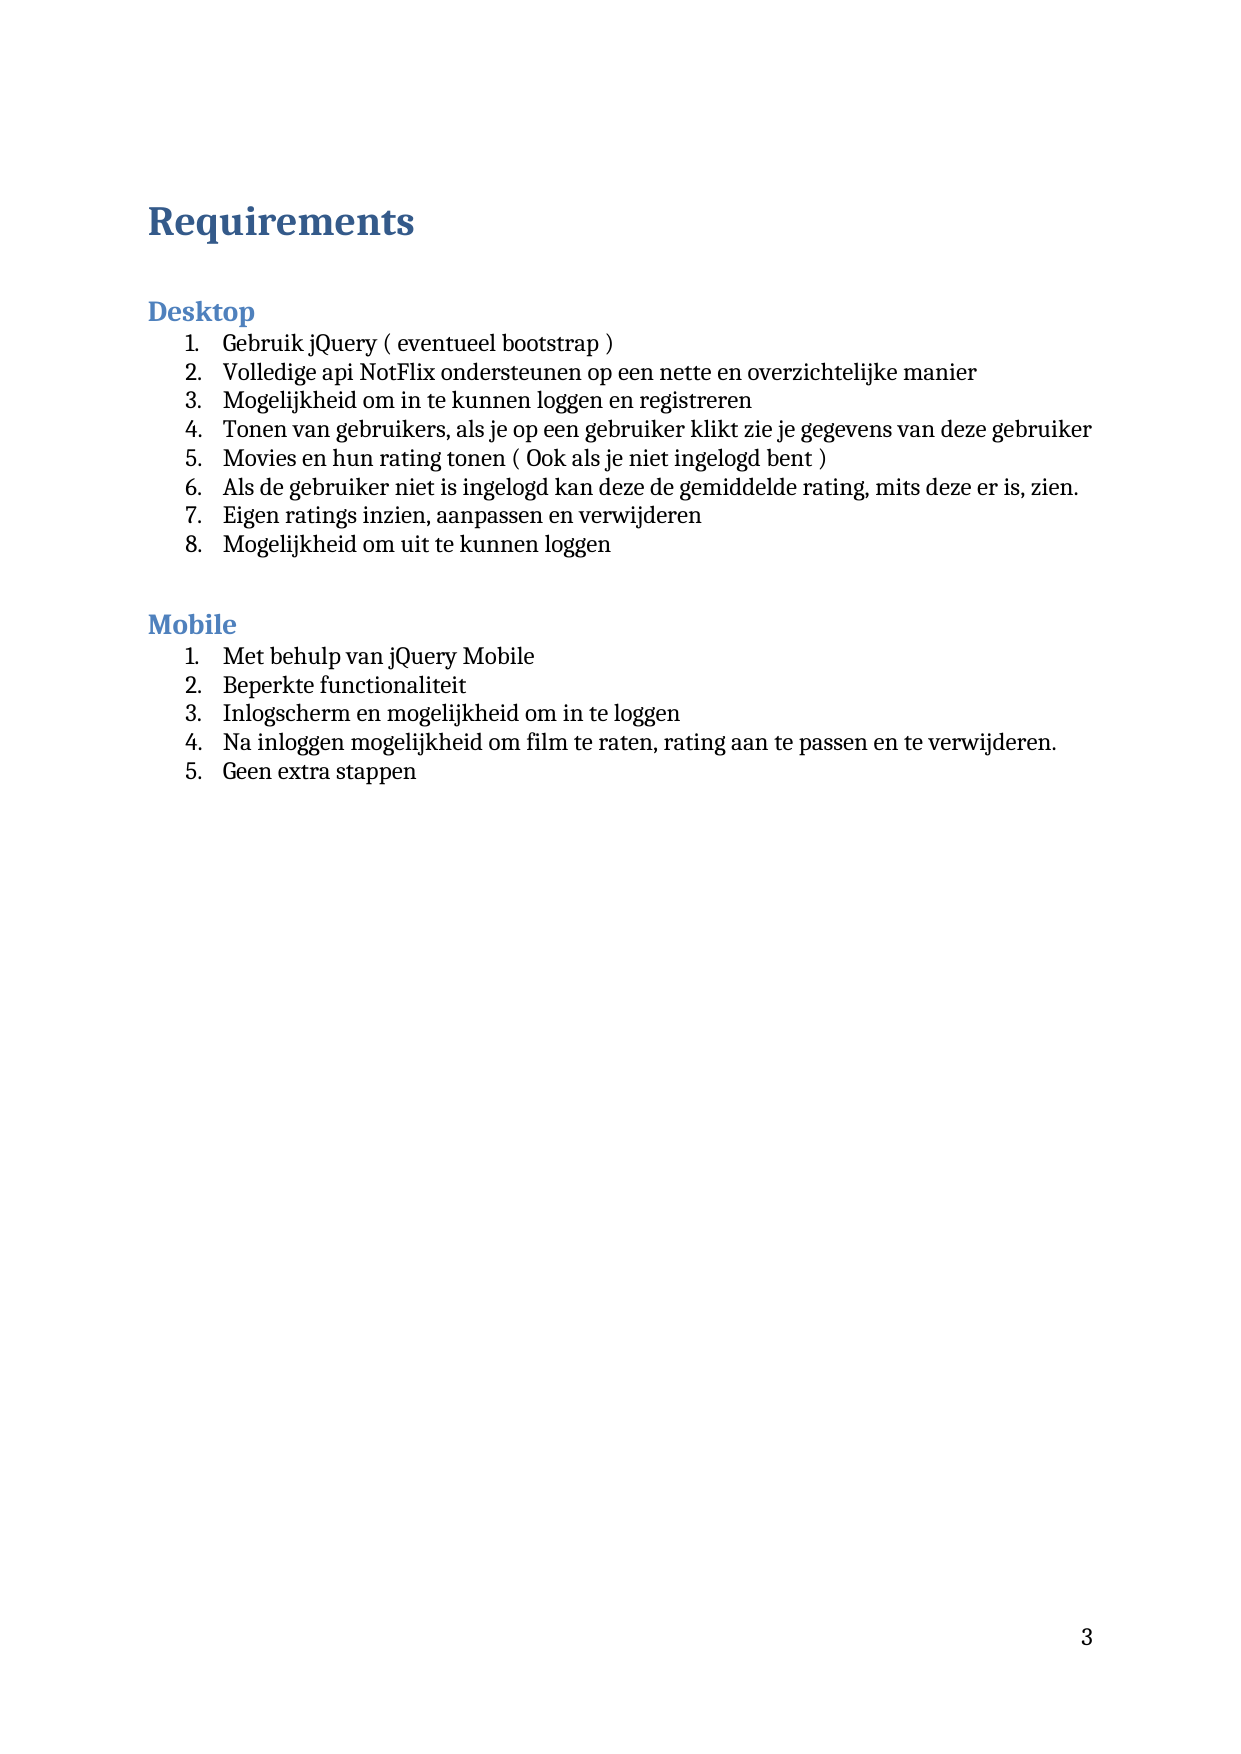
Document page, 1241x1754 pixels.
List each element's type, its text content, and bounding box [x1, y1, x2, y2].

list Tonen van gebruikers, als je op een gebruiker klikt zie je gegevens van deze gebruiker [185, 415, 1093, 444]
list Volledige api NotFlix ondersteunen op een nette en overzichtelijke manier [185, 357, 1093, 386]
list Mogelijkheid om uit te kunnen loggen [185, 530, 1093, 559]
list Gebruik jQuery ( eventueel bootstrap ) [185, 329, 1093, 357]
subtitle Requirements [148, 198, 1093, 246]
list Movies en hun rating tonen ( Ook als je niet ingelogd bent ) [185, 444, 1093, 472]
subtitle Mobile [148, 608, 1093, 642]
list Beperkte functionaliteit [185, 671, 1093, 699]
list Geen extra stappen [185, 757, 1093, 786]
list Als de gebruiker niet is ingelogd kan deze de gemiddelde rating, mits deze er is, zien. [185, 472, 1093, 501]
list Na inloggen mogelijkheid om film te raten, rating aan te passen en te verwijderen. [185, 728, 1093, 757]
list Mogelijkheid om in te kunnen loggen en registreren [185, 386, 1093, 415]
list Eigen ratings inzien, aanpassen en verwijderen [185, 501, 1093, 530]
list Met behulp van jQuery Mobile [185, 642, 1093, 671]
list Inlogscherm en mogelijkheid om in te loggen [185, 699, 1093, 728]
subtitle Desktop [148, 295, 1093, 329]
